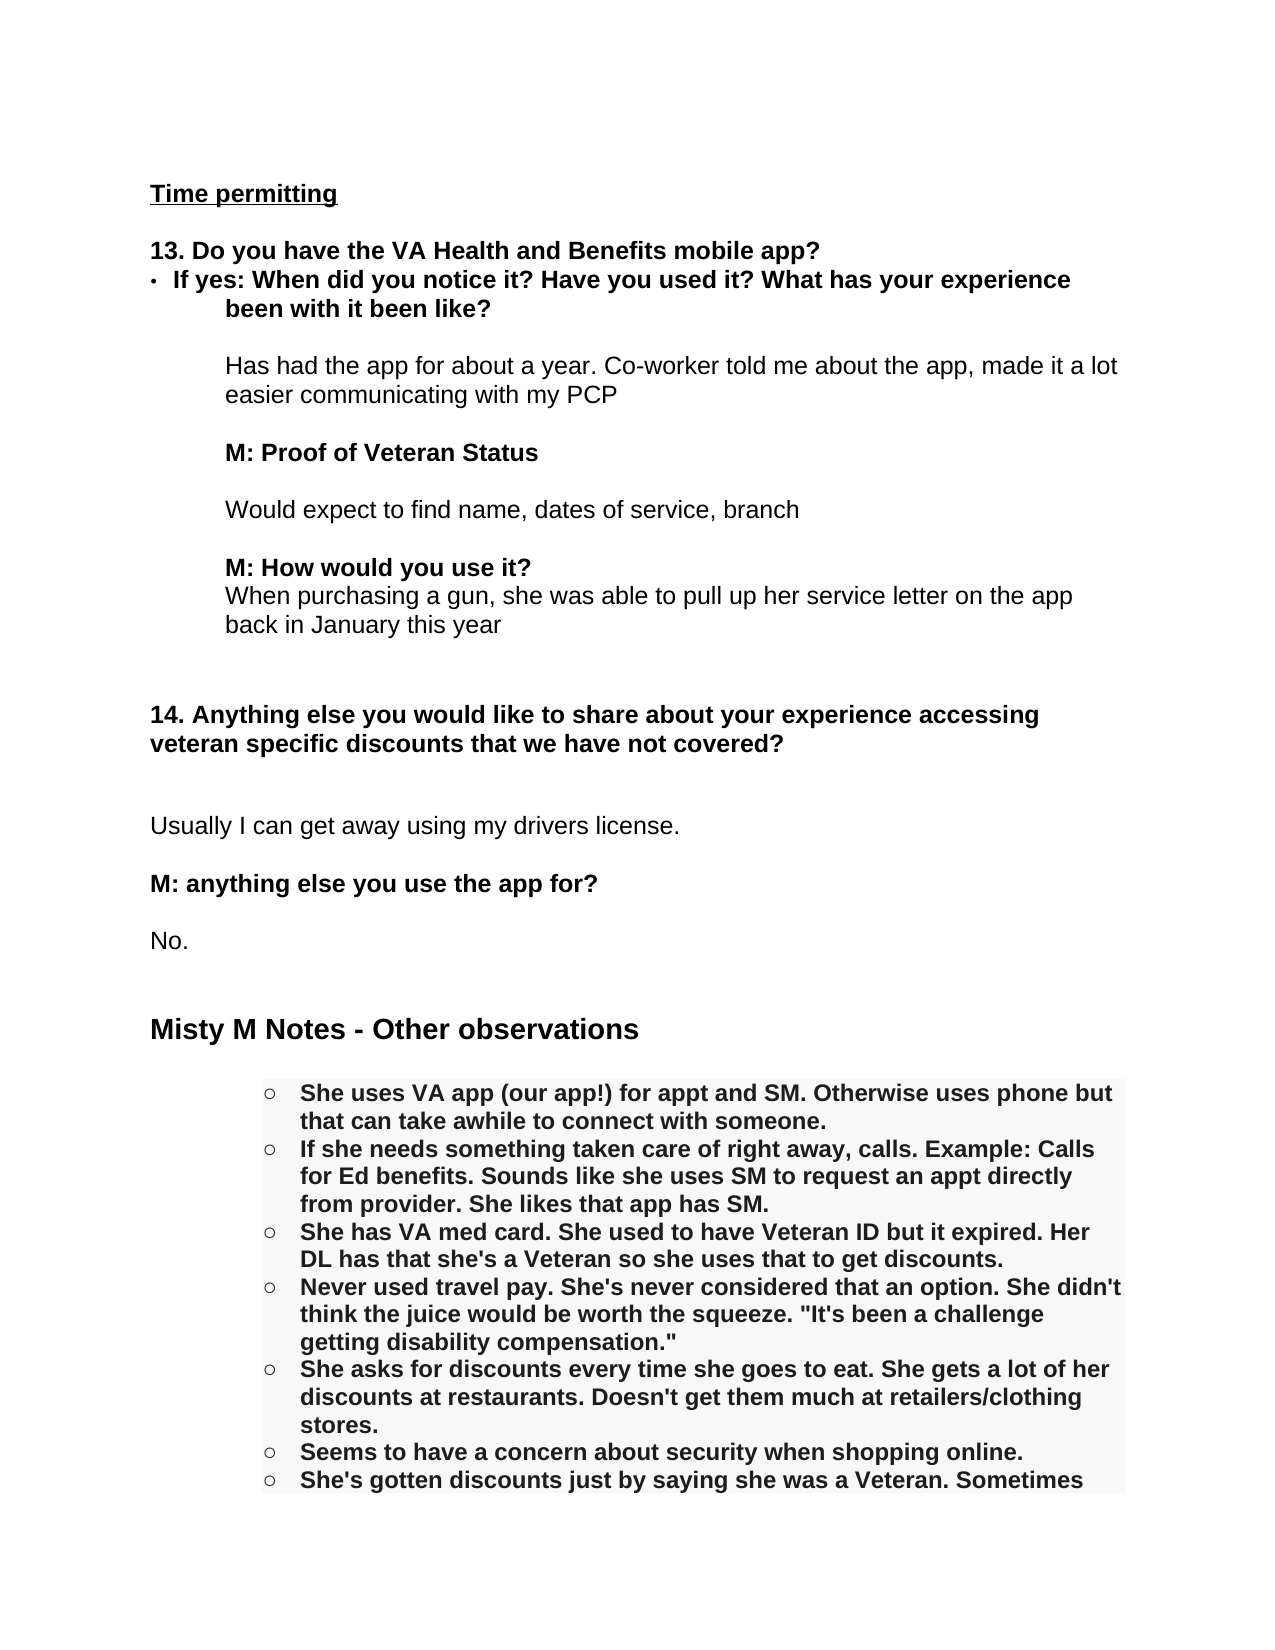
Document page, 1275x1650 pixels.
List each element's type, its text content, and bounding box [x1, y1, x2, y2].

text Has had the app for about a year. Co-worker told me about the app, made it a lot easier communicating with my PCP M: Proof of Veteran Status Would expect to find name, dates of service, branch M: How would you use it? When purchasing a gun, she was able to pull up her service letter on the app back in January this year [225, 351, 1125, 669]
list She has VA med card. She used to have Veteran ID but it expired. Her DL has that she's a Veteran so she uses that to get discounts. [262, 1217, 1125, 1273]
text 13. Do you have the VA Health and Benefits mobile app? [150, 236, 1125, 265]
text M: anything else you use the app for? No. [150, 868, 1125, 955]
list She asks for discounts every time she goes to eat. She gets a lot of her discounts at restaurants. Doesn't get them much at retailers/clothing stores. [262, 1355, 1125, 1438]
text 14. Anything else you would like to share about your experience accessing veteran specific discounts that we have not covered? [150, 700, 1125, 757]
list If she needs something taken care of right away, calls. Example: Calls for Ed benefits. Sounds like she uses SM to request an appt directly from provider. She likes that app has SM. [262, 1134, 1125, 1217]
text Time permitting [150, 179, 1125, 207]
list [262, 1466, 1125, 1493]
list She uses VA app (our app!) for appt and SM. Otherwise uses phone but that can take awhile to connect with someone. [262, 1079, 1125, 1134]
text Misty M Notes - Other observations [150, 1012, 1125, 1046]
list If yes: When did you notice it? Have you used it? What has your experience been with it been like? [150, 265, 1125, 322]
text Usually I can get away using my drivers license. [150, 782, 1125, 840]
list Seems to have a concern about security when shopping online. [262, 1438, 1125, 1466]
list Never used travel pay. She's never considered that an option. She didn't think the juice would be worth the squeeze. "It's been a challenge getting disability compensation." [262, 1273, 1125, 1355]
